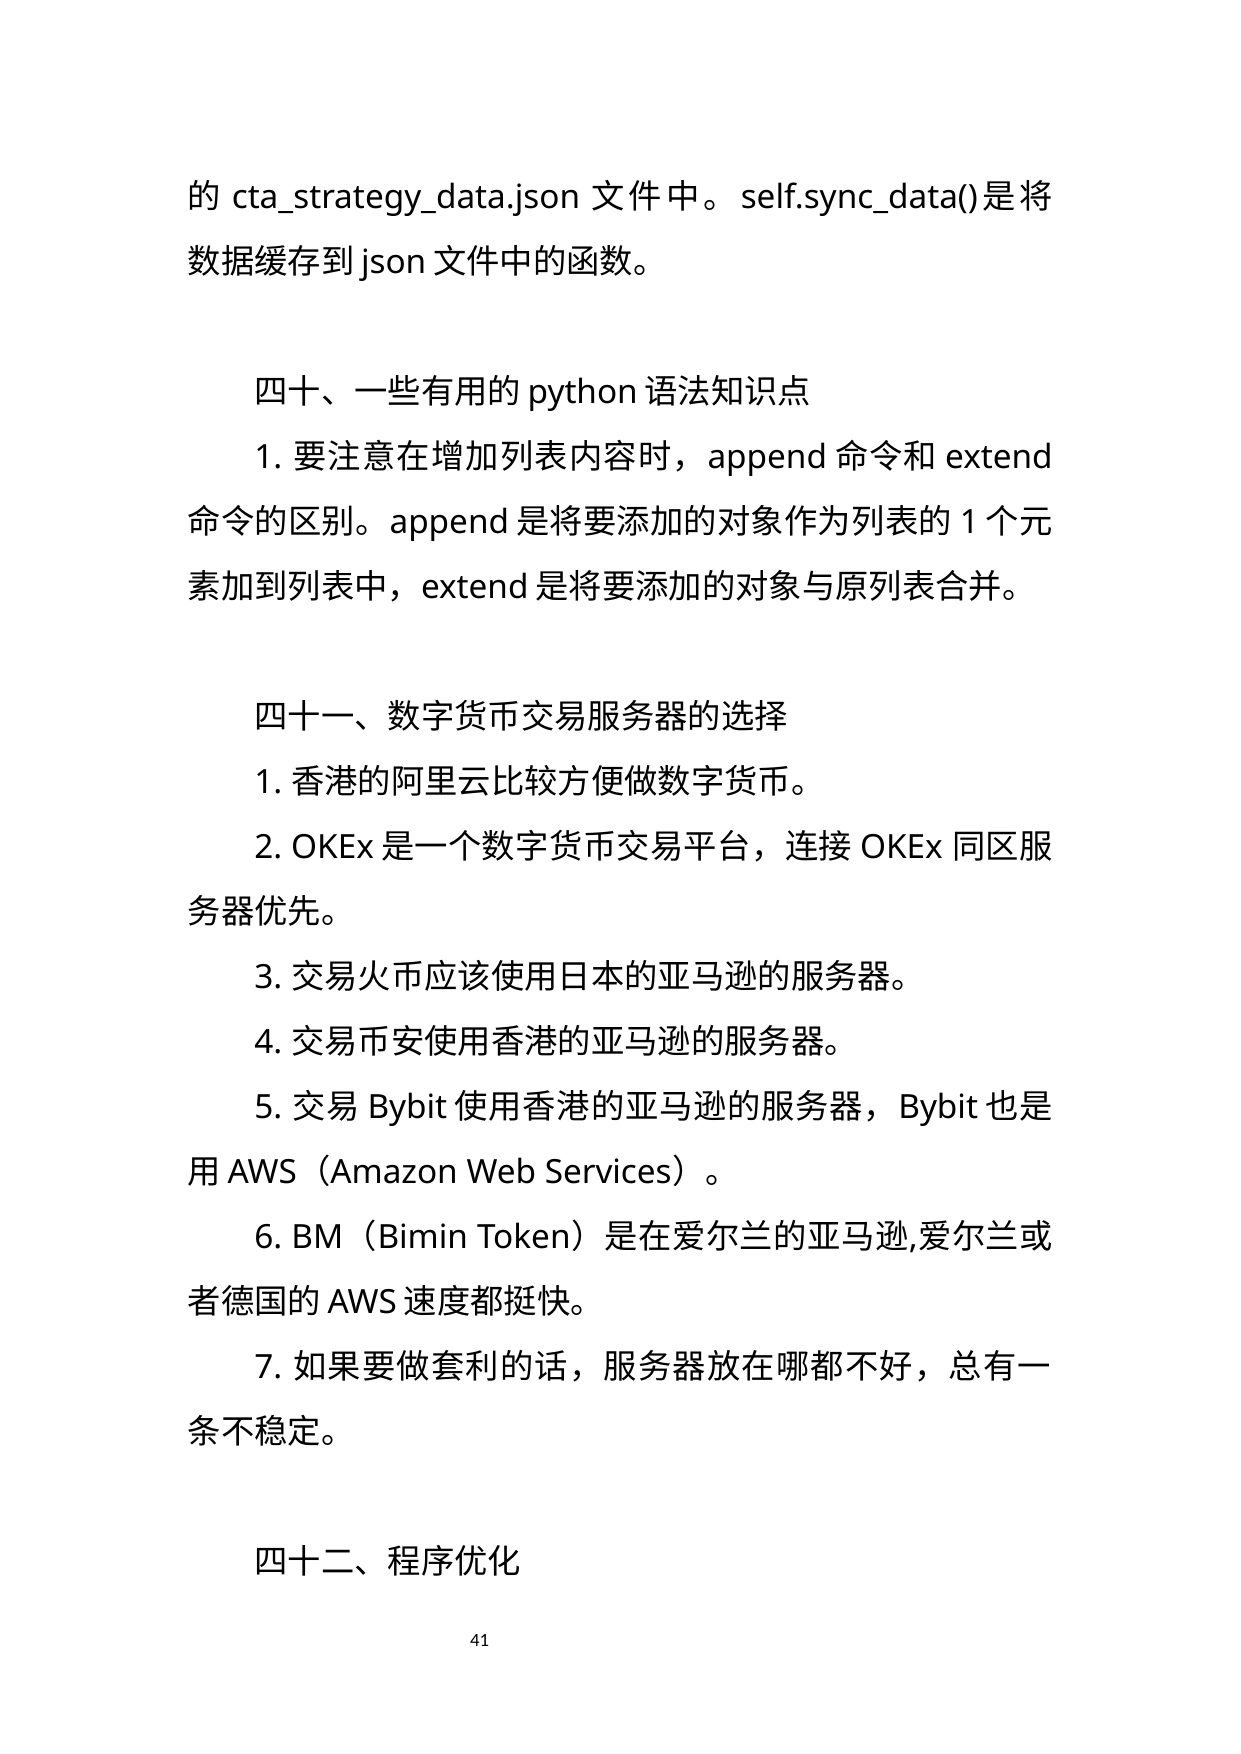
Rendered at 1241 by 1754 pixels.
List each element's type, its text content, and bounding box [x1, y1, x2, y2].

text 4. 交易币安使用香港的亚马逊的服务器。 [187, 1007, 1053, 1072]
text 四十、一些有用的python语法知识点 [187, 357, 1053, 422]
text 1. 要注意在增加列表内容时，append命令和extend命令的区别。append是将要添加的对象作为列表的1个元素加到列表中，extend是将要添加的对象与原列表合并。 [187, 422, 1053, 617]
text 6. BM（Bimin Token）是在爱尔兰的亚马逊,爱尔兰或者德国的AWS速度都挺快。 [187, 1202, 1053, 1332]
text 四十一、数字货币交易服务器的选择 [187, 682, 1053, 747]
text 1. 香港的阿里云比较方便做数字货币。 [187, 747, 1053, 812]
text 3. 交易火币应该使用日本的亚马逊的服务器。 [187, 942, 1053, 1007]
text 5. 交易Bybit使用香港的亚马逊的服务器，Bybit也是用AWS（Amazon Web Services）。 [187, 1072, 1053, 1202]
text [187, 162, 1053, 292]
text 2. OKEx是一个数字货币交易平台，连接OKEx 同区服务器优先。 [187, 812, 1053, 942]
text 7. 如果要做套利的话，服务器放在哪都不好，总有一条不稳定。 [187, 1332, 1053, 1462]
text 四十二、程序优化 [187, 1527, 1053, 1592]
